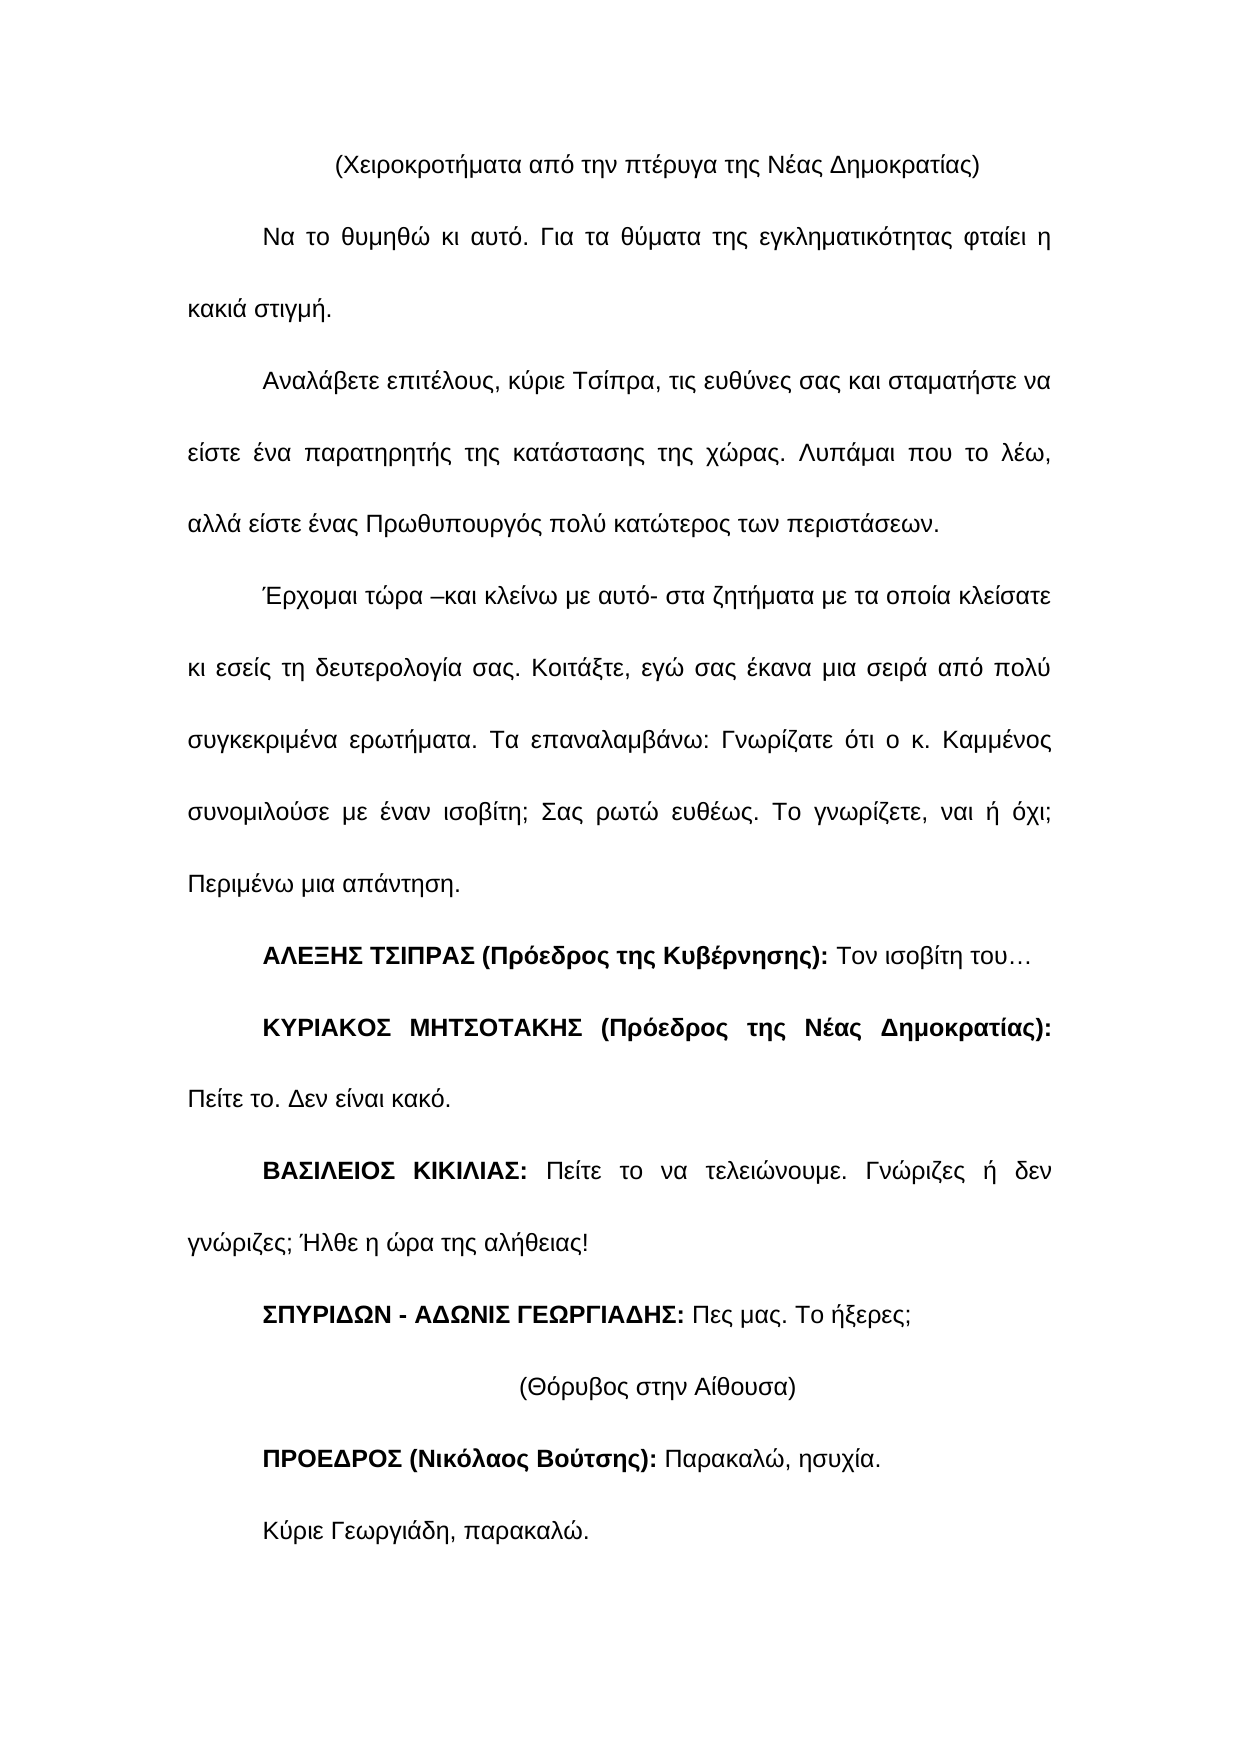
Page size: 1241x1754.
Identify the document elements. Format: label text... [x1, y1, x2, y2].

text Έρχομαι τώρα –και κλείνω με αυτό- στα ζητήματα με τα οποία κλείσατε κι εσείς τη δευτερολογία σας. Κοιτάξτε, εγώ σας έκανα μια σειρά από πολύ συγκεκριμένα ερωτήματα. Τα επαναλαμβάνω: Γνωρίζατε ότι ο κ. Καμμένος συνομιλούσε με έναν ισοβίτη; Σας ρωτώ ευθέως. Το γνωρίζετε, ναι ή όχι; Περιμένω μια απάντηση. [187, 581, 1053, 897]
text (Θόρυβος στην Αίθουσα) [187, 1372, 1053, 1401]
text ΠΡΟΕΔΡΟΣ (Νικόλαος Βούτσης): Παρακαλώ, ησυχία. [187, 1444, 1053, 1472]
text ΒΑΣΙΛΕΙΟΣ ΚΙΚΙΛΙΑΣ: Πείτε το να τελειώνουμε. Γνώριζες ή δεν γνώριζες; Ήλθε η ώρα της αλήθειας! [187, 1156, 1053, 1257]
text ΑΛΕΞΗΣ ΤΣΙΠΡΑΣ (Πρόεδρος της Κυβέρνησης): Τον ισοβίτη του… [187, 941, 1053, 969]
text Να το θυμηθώ κι αυτό. Για τα θύματα της εγκληματικότητας φταίει η κακιά στιγμή. [187, 222, 1053, 322]
text ΚΥΡΙΑΚΟΣ ΜΗΤΣΟΤΑΚΗΣ (Πρόεδρος της Νέας Δημοκρατίας): Πείτε το. Δεν είναι κακό. [187, 1012, 1053, 1113]
text Κύριε Γεωργιάδη, παρακαλώ. [187, 1516, 1053, 1544]
text ΣΠΥΡΙΔΩΝ - ΑΔΩΝΙΣ ΓΕΩΡΓΙΑΔΗΣ: Πες μας. Το ήξερες; [187, 1300, 1053, 1329]
text (Χειροκροτήματα από την πτέρυγα της Νέας Δημοκρατίας) [187, 150, 1053, 179]
text Αναλάβετε επιτέλους, κύριε Τσίπρα, τις ευθύνες σας και σταματήστε να είστε ένα παρατηρητής της κατάστασης της χώρας. Λυπάμαι που το λέω, αλλά είστε ένας Πρωθυπουργός πολύ κατώτερος των περιστάσεων. [187, 366, 1053, 538]
